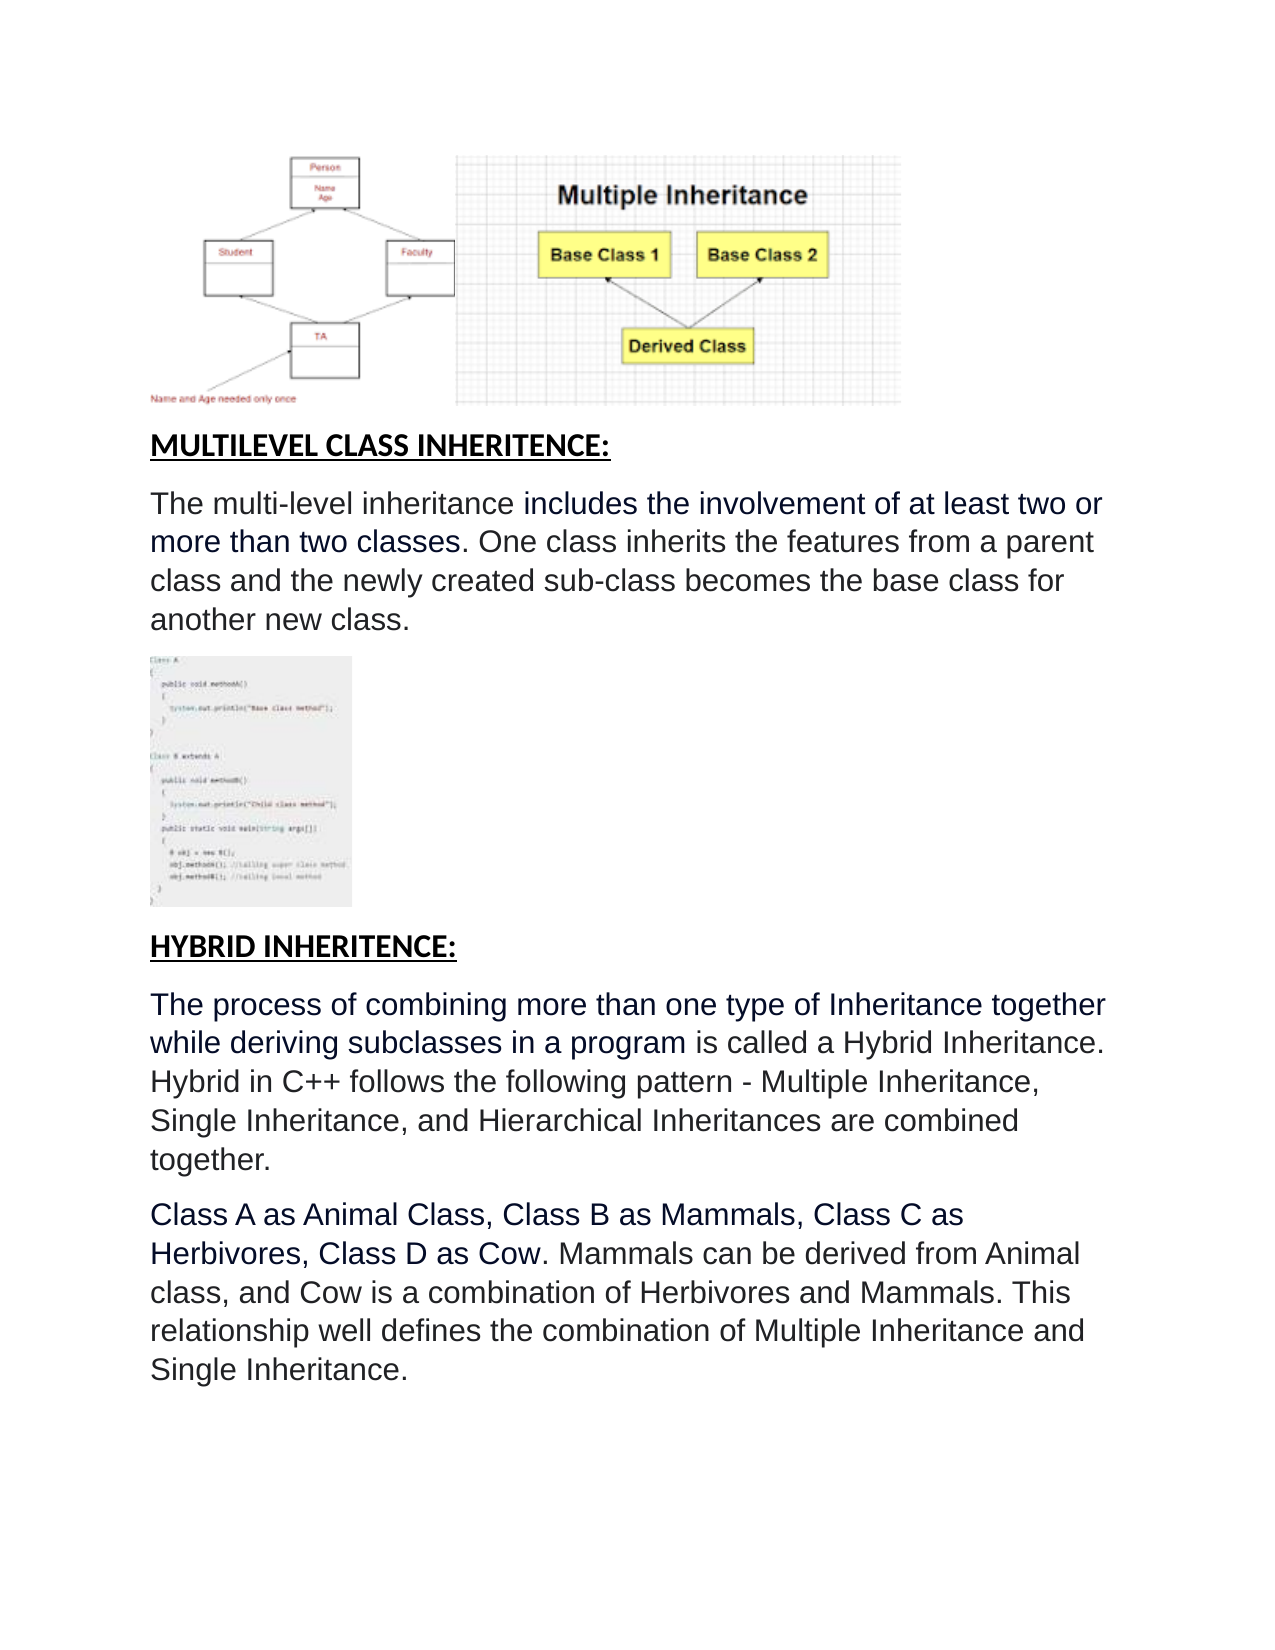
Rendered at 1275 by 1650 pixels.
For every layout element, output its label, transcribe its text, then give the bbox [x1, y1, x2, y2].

text MULTILEVEL CLASS INHERITENCE: [150, 424, 1125, 465]
text Class A as Animal Class, Class B as Mammals, Class C as Herbivores, Class D as Cow. Mammals can be derived from Animal class, and Cow is a combination of Herbivores and Mammals. This relationship well defines the combination of Multiple Inheritance and Single Inheritance. [150, 1196, 1125, 1387]
picture [150, 150, 902, 406]
text HYBRID INHERITENCE: [150, 925, 1125, 966]
text The multi-level inheritance includes the involvement of at least two or more than two classes. One class inherits the features from a parent class and the newly created sub-class becomes the base class for another new class. [150, 485, 1125, 637]
text The process of combining more than one type of Inheritance together while deriving subclasses in a program is called a Hybrid Inheritance. Hybrid in C++ follows the following pattern - Multiple Inheritance, Single Inheritance, and Hierarchical Inheritances are combined together. [150, 986, 1125, 1177]
picture [150, 656, 353, 907]
